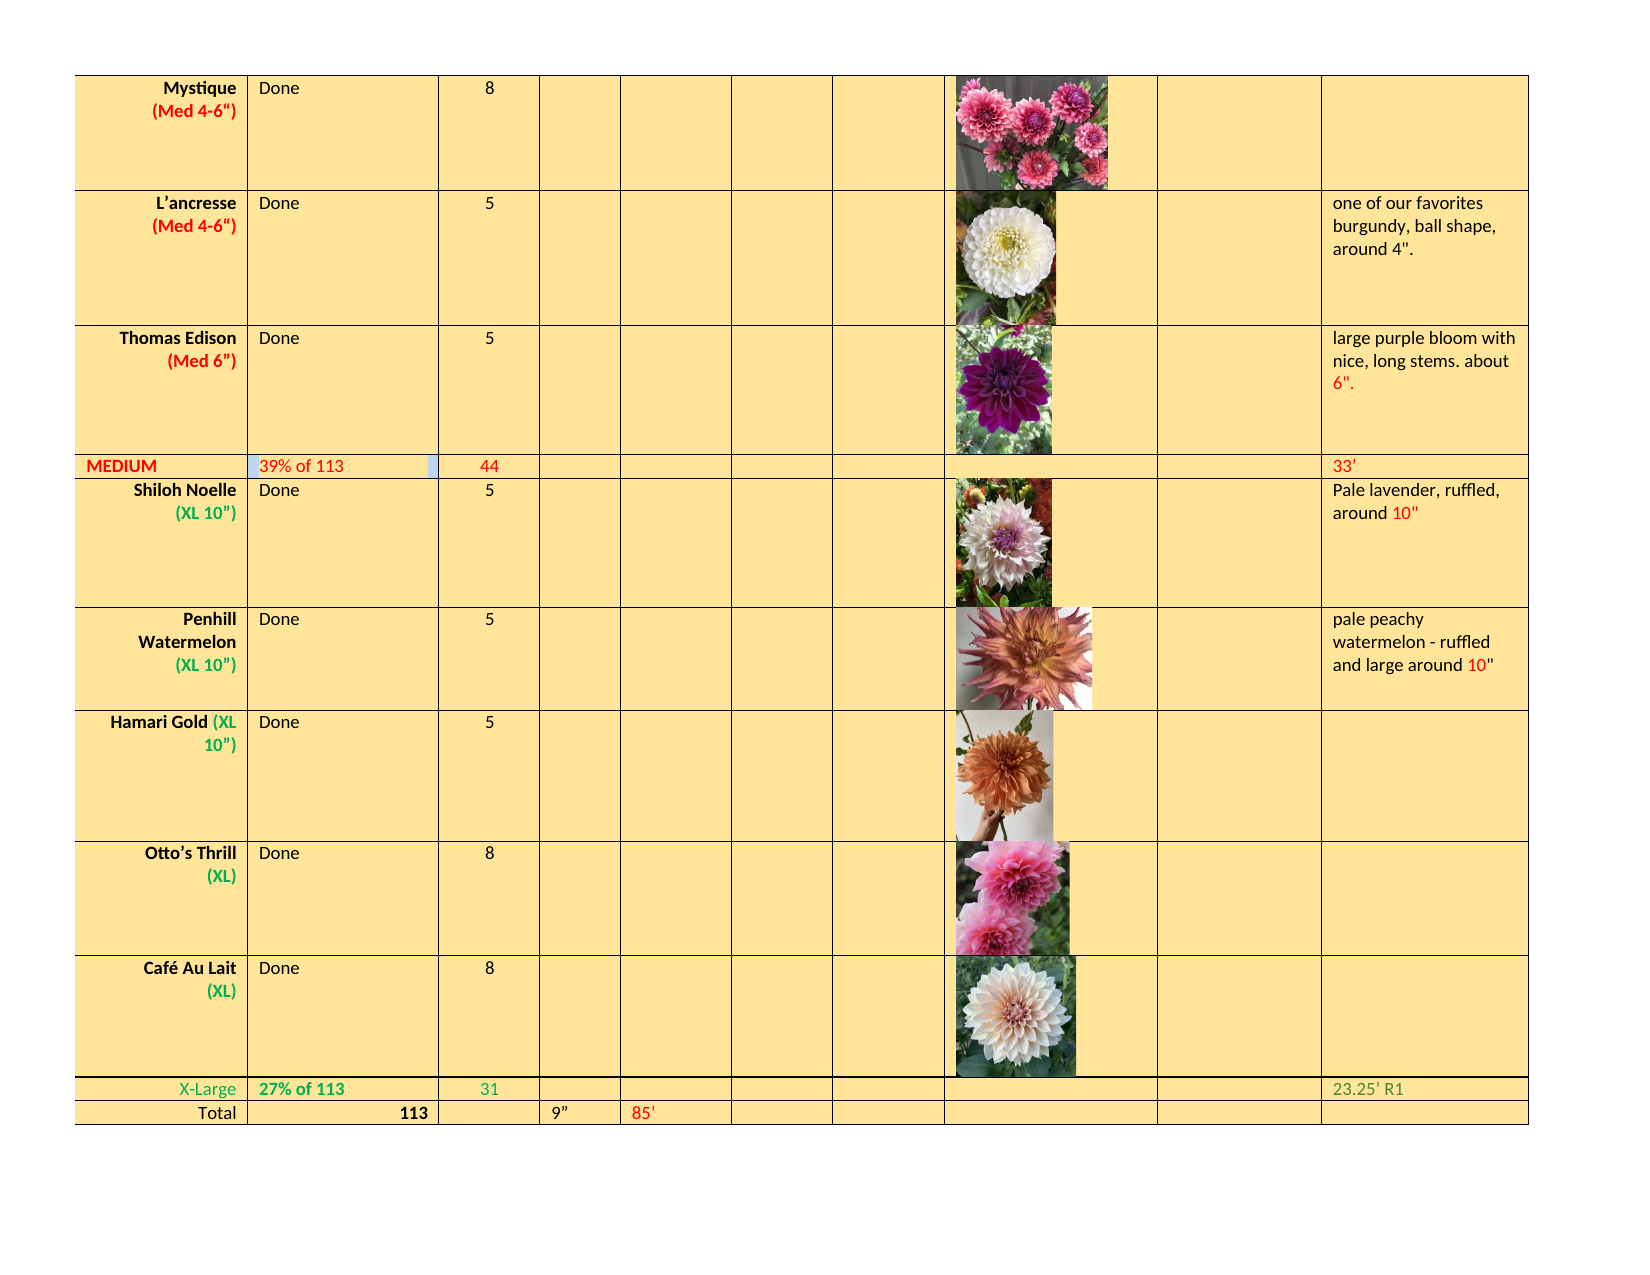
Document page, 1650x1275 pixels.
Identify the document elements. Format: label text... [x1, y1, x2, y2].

table_cell [540, 711, 620, 841]
table_cell [720, 455, 731, 478]
table_cell [621, 76, 731, 190]
table_cell [945, 455, 956, 478]
table_cell [621, 1078, 632, 1100]
table_cell [833, 711, 944, 841]
table_cell Penhill Watermelon (XL 10”) [75, 608, 247, 710]
table_cell [833, 455, 843, 478]
table_cell [1517, 1101, 1528, 1124]
table_cell [1146, 455, 1157, 478]
picture [956, 478, 1093, 955]
table_cell Pale lavender, ruffled, around 10" [1322, 479, 1528, 607]
table_cell [540, 956, 620, 1076]
table_cell [945, 191, 956, 325]
table_cell [945, 479, 956, 607]
table_cell [933, 1078, 944, 1100]
table_cell Done [248, 956, 438, 1076]
table_cell [1158, 479, 1321, 607]
table_cell [1146, 1101, 1157, 1124]
picture [956, 191, 1057, 454]
table_cell [540, 76, 620, 190]
table_cell [540, 1078, 551, 1100]
table_cell [621, 479, 731, 607]
table_cell [1146, 191, 1157, 325]
table_cell [1322, 956, 1528, 1076]
table_cell [720, 1078, 731, 1100]
table_cell 5 [439, 479, 539, 607]
table_cell [945, 326, 956, 454]
table_cell [1146, 842, 1157, 955]
table_cell [732, 608, 832, 710]
table_cell [621, 608, 731, 710]
table_cell [540, 191, 620, 325]
table_cell Done [248, 608, 438, 710]
table_cell Done [248, 191, 438, 325]
table_cell [528, 1101, 539, 1124]
table_cell Thomas Edison (Med 6”) [75, 326, 247, 454]
table_cell 5 [439, 608, 539, 710]
table_cell [1158, 956, 1321, 1076]
table_cell [1146, 608, 1157, 710]
table_cell [621, 956, 731, 1076]
table_cell [833, 1101, 843, 1124]
table_cell [833, 842, 944, 955]
table_cell [439, 1101, 450, 1124]
table_cell Done [248, 479, 438, 607]
table_cell [621, 191, 731, 325]
table_cell Hamari Gold (XL 10”) [75, 711, 247, 841]
table_cell [732, 191, 832, 325]
table_cell [833, 326, 944, 454]
table_cell [1158, 608, 1321, 710]
table_cell Done [248, 326, 438, 454]
table_cell [833, 608, 944, 710]
table_cell [732, 455, 743, 478]
table_cell [1158, 76, 1321, 190]
table_cell [1158, 711, 1321, 841]
table_cell [1322, 1101, 1333, 1124]
table_cell Café Au Lait (XL) [75, 956, 247, 1076]
table_cell [1146, 326, 1157, 454]
table_cell [833, 76, 944, 190]
table_cell [1158, 1101, 1321, 1124]
table_cell [1158, 842, 1321, 955]
table_cell [821, 455, 832, 478]
picture [956, 956, 1077, 1077]
table_cell [732, 711, 832, 841]
table_cell Mystique (Med 4-6“) [75, 76, 247, 190]
table_cell [945, 1078, 956, 1100]
table_cell 8 [439, 956, 539, 1076]
table_cell [732, 326, 832, 454]
table_cell [621, 326, 731, 454]
table_cell [621, 842, 731, 955]
table_cell [1146, 711, 1157, 841]
table_cell [621, 455, 632, 478]
table_cell [732, 479, 832, 607]
table_cell Done [248, 711, 438, 841]
table_cell [732, 1101, 743, 1124]
table_cell [732, 76, 832, 190]
table_cell [1322, 711, 1528, 841]
picture [956, 76, 1108, 190]
table_cell [732, 1078, 743, 1100]
table_cell [609, 455, 620, 478]
table_cell [540, 842, 620, 955]
table_cell [1146, 479, 1157, 607]
table_cell pale peachy watermelon - ruffled and large around 10" [1322, 608, 1528, 710]
table_cell Otto’s Thrill (XL) [75, 842, 247, 955]
table_cell [945, 76, 956, 190]
table_cell [621, 711, 731, 841]
table_cell [1158, 191, 1321, 325]
table_cell [540, 455, 551, 478]
table_cell [1322, 842, 1528, 955]
table_cell [732, 842, 832, 955]
table_cell 8 [439, 842, 539, 955]
table_cell [833, 479, 944, 607]
table_cell [1158, 455, 1321, 478]
table_cell [945, 956, 956, 1076]
table_cell [540, 479, 620, 607]
table_cell L’ancresse (Med 4-6“) [75, 191, 247, 325]
table_cell [1146, 1078, 1157, 1100]
table_cell [833, 191, 944, 325]
table_cell [833, 956, 944, 1076]
table_cell 5 [439, 711, 539, 841]
table_cell [945, 1101, 956, 1124]
table_cell [933, 455, 944, 478]
table_cell Done [248, 842, 438, 955]
table_cell [945, 608, 956, 710]
table_cell [821, 1101, 832, 1124]
table_cell Done [248, 76, 438, 190]
table_cell one of our favorites burgundy, ball shape, around 4". [1322, 191, 1528, 325]
table_cell [833, 1078, 843, 1100]
table_cell 8 [439, 76, 539, 190]
table_cell [1322, 76, 1528, 190]
table_cell [1146, 956, 1157, 1076]
table_cell [933, 1101, 944, 1124]
table_cell 5 [439, 191, 539, 325]
table_cell [732, 956, 832, 1076]
table_cell [609, 1078, 620, 1100]
table_cell [540, 608, 620, 710]
table_cell [1158, 326, 1321, 454]
table_cell Shiloh Noelle (XL 10”) [75, 479, 247, 607]
table_cell [1146, 76, 1157, 190]
table_cell [1158, 1078, 1321, 1100]
table_cell [945, 711, 956, 841]
table_cell 5 [439, 326, 539, 454]
table_cell [540, 326, 620, 454]
table_cell large purple bloom with nice, long stems. about 6". [1322, 326, 1528, 454]
table_cell [821, 1078, 832, 1100]
table_cell [945, 842, 956, 955]
